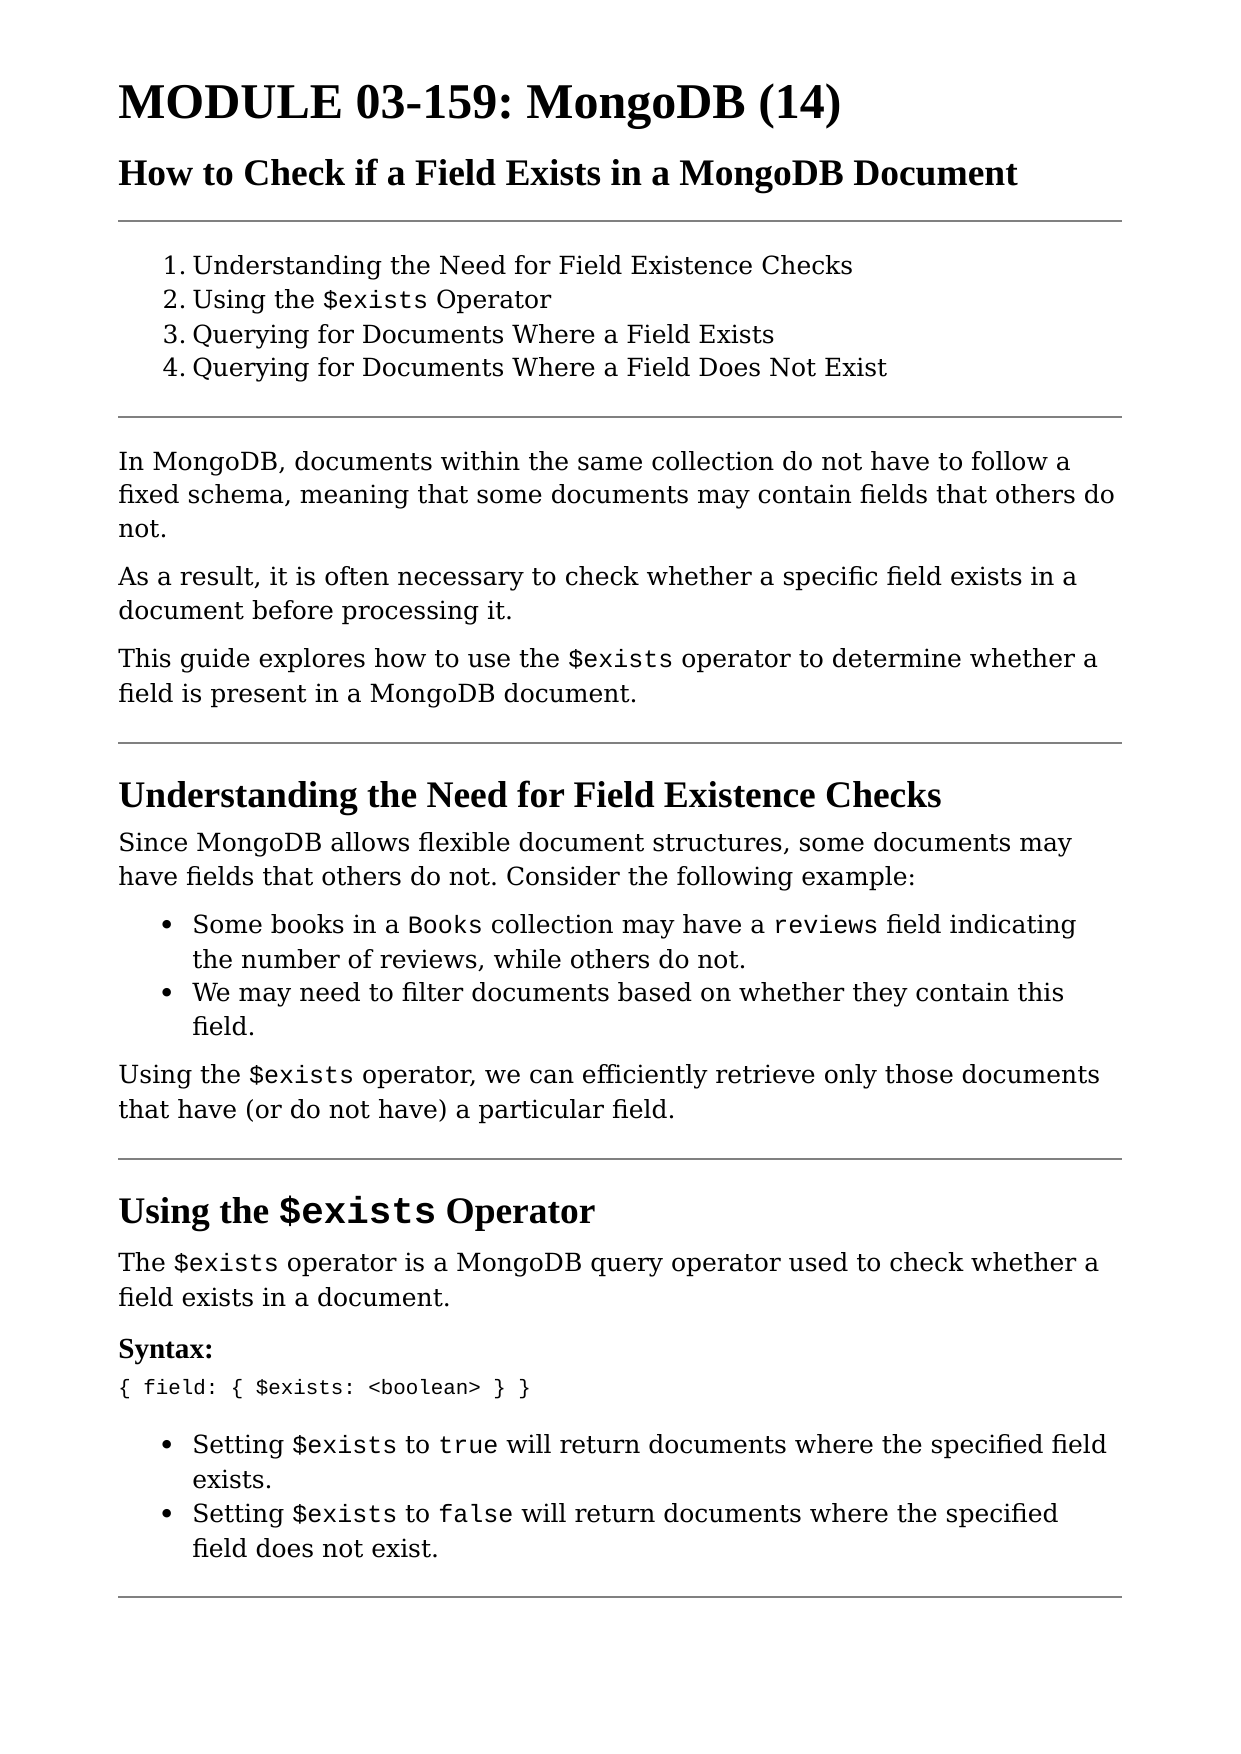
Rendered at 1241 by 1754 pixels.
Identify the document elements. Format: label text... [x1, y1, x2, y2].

list We may need to filter documents based on whether they contain this field. [162, 979, 1122, 1041]
list Setting $exists to true will return documents where the specified field exists. [162, 1430, 1122, 1494]
text { field: { $exists: <boolean> } } [118, 1377, 1122, 1401]
text Since MongoDB allows flexible document structures, some documents may have fields that others do not. Consider the following example: [118, 828, 1122, 891]
text Using the $exists operator, we can efficiently retrieve only those documents that have (or do not have) a particular field. [118, 1060, 1122, 1124]
subtitle Using the $exists Operator [118, 1189, 1122, 1235]
list Using the $exists Operator [162, 285, 1122, 316]
list Some books in a Books collection may have a reviews field indicating the number of reviews, while others do not. [162, 910, 1122, 974]
text As a result, it is often necessary to check whether a specific field exists in a document before processing it. [118, 562, 1122, 625]
list Querying for Documents Where a Field Does Not Exist [162, 354, 1122, 383]
subtitle Syntax: [118, 1331, 1122, 1364]
list Understanding the Need for Field Existence Checks [162, 251, 1122, 280]
text In MongoDB, documents within the same collection do not have to follow a fixed schema, meaning that some documents may contain fields that others do not. [118, 447, 1122, 543]
text The $exists operator is a MongoDB query operator used to check whether a field exists in a document. [118, 1248, 1122, 1312]
text This guide explores how to use the $exists operator to determine whether a field is present in a MongoDB document. [118, 644, 1122, 708]
list Setting $exists to false will return documents where the specified field does not exist. [162, 1499, 1122, 1563]
list Querying for Documents Where a Field Exists [162, 320, 1122, 349]
subtitle Understanding the Need for Field Existence Checks [118, 773, 1122, 816]
subtitle MODULE 03-159: MongoDB (14) [118, 72, 1122, 129]
subtitle How to Check if a Field Exists in a MongoDB Document [118, 150, 1122, 193]
